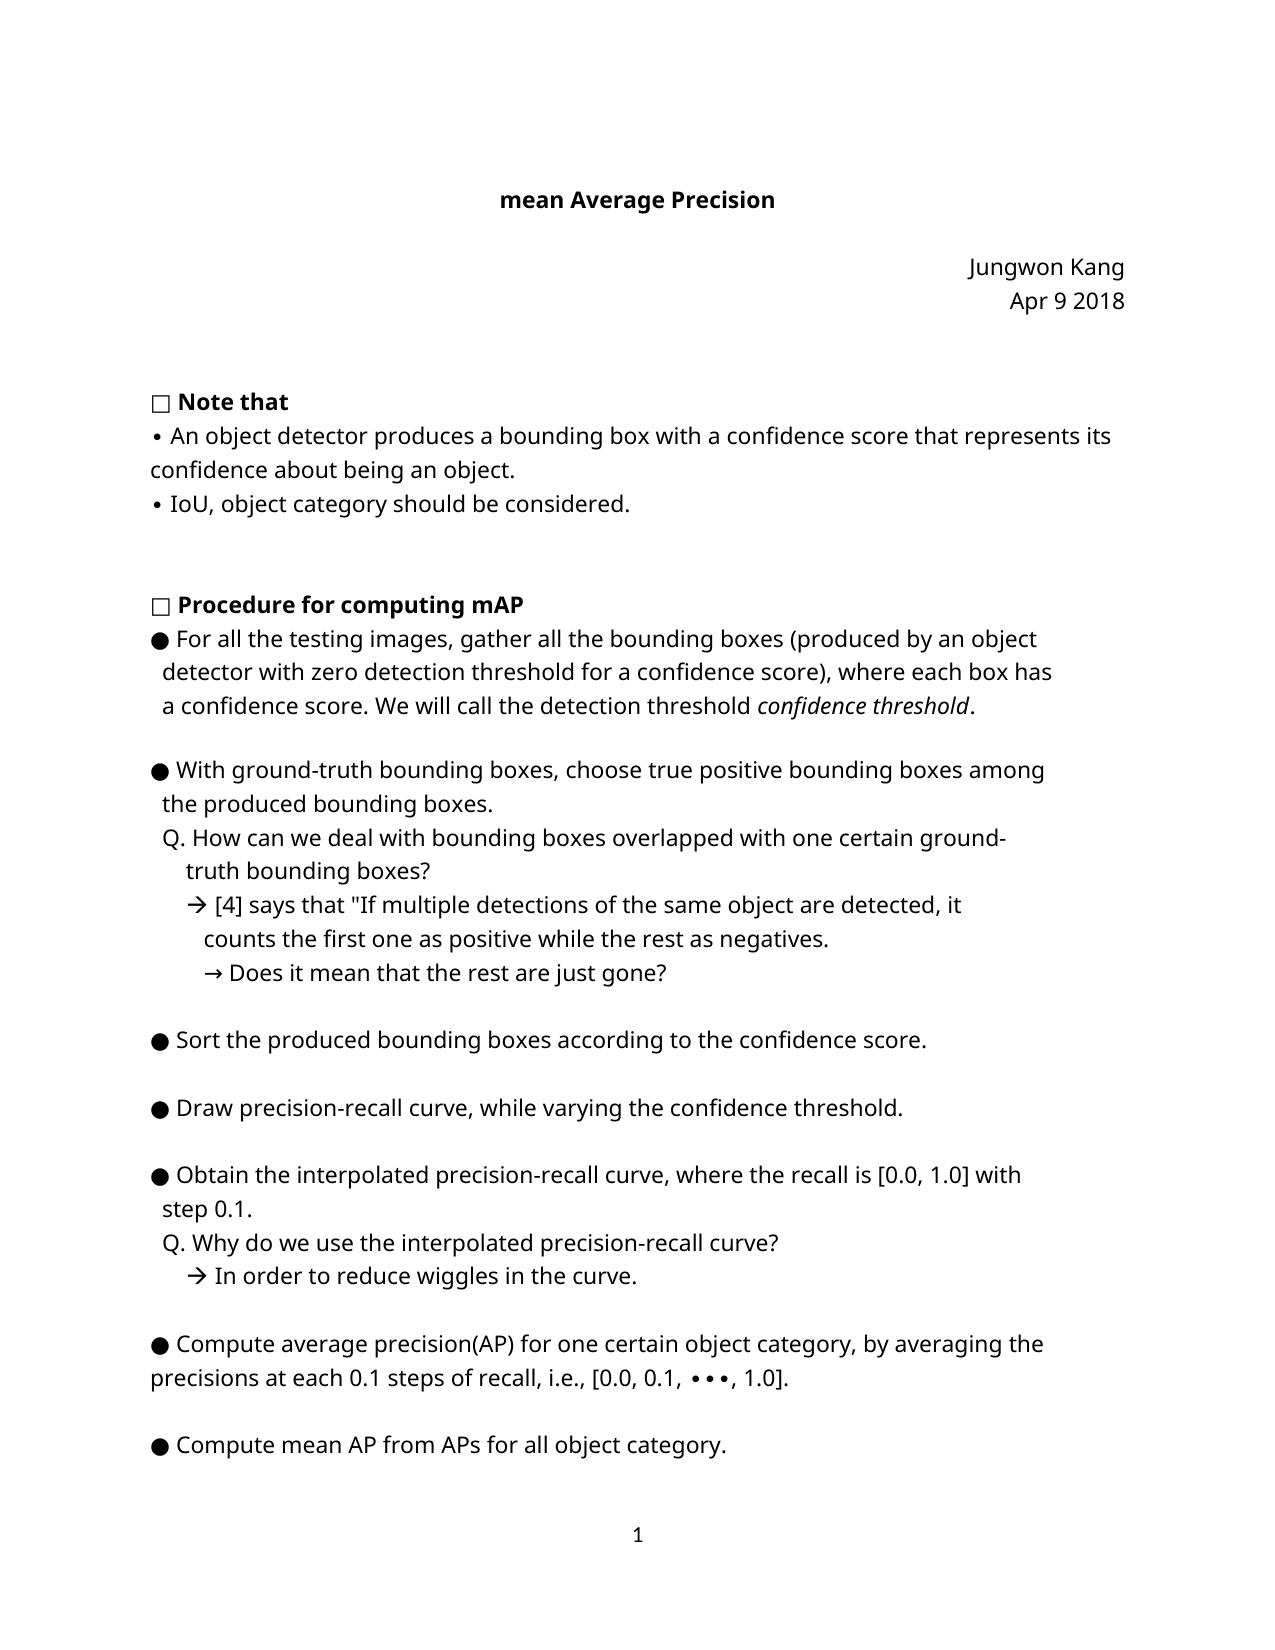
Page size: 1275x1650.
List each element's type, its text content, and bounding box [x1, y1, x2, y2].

text ∙ An object detector produces a bounding box with a confidence score that represents its confidence about being an object. [150, 420, 1125, 485]
text mean Average Precision [150, 184, 1125, 215]
text ● Obtain the interpolated precision-recall curve, where the recall is [0.0, 1.0] with step 0.1. [150, 1159, 1125, 1224]
text Apr 9 2018 [150, 285, 1125, 316]
text In order to reduce wiggles in the curve. [150, 1260, 1125, 1291]
text ● Compute average precision(AP) for one certain object category, by averaging the precisions at each 0.1 steps of recall, i.e., [0.0, 0.1, ∙∙∙, 1.0]. [150, 1328, 1125, 1393]
text [4] says that "If multiple detections of the same object are detected, it counts the first one as positive while the rest as negatives. [150, 889, 1125, 954]
text Jungwon Kang [150, 251, 1125, 282]
text ● For all the testing images, gather all the bounding boxes (produced by an object detector with zero detection threshold for a confidence score), where each box has a confidence score. We will call the detection threshold confidence threshold. [150, 622, 1125, 721]
text □ Procedure for computing mAP [150, 589, 1125, 620]
text Q. How can we deal with bounding boxes overlapped with one certain ground- truth bounding boxes? [150, 821, 1125, 886]
text ● With ground-truth bounding boxes, choose true positive bounding boxes among the produced bounding boxes. [150, 754, 1125, 819]
text ● Compute mean AP from APs for all object category. [150, 1429, 1125, 1460]
text ● Draw precision-recall curve, while varying the confidence threshold. [150, 1058, 1125, 1123]
text □ Note that [150, 386, 1125, 417]
text → Does it mean that the rest are just gone? [150, 956, 1125, 988]
text ● Sort the produced bounding boxes according to the confidence score. [150, 1024, 1125, 1055]
text Q. Why do we use the interpolated precision-recall curve? [150, 1226, 1125, 1258]
text ∙ IoU, object category should be considered. [150, 487, 1125, 519]
